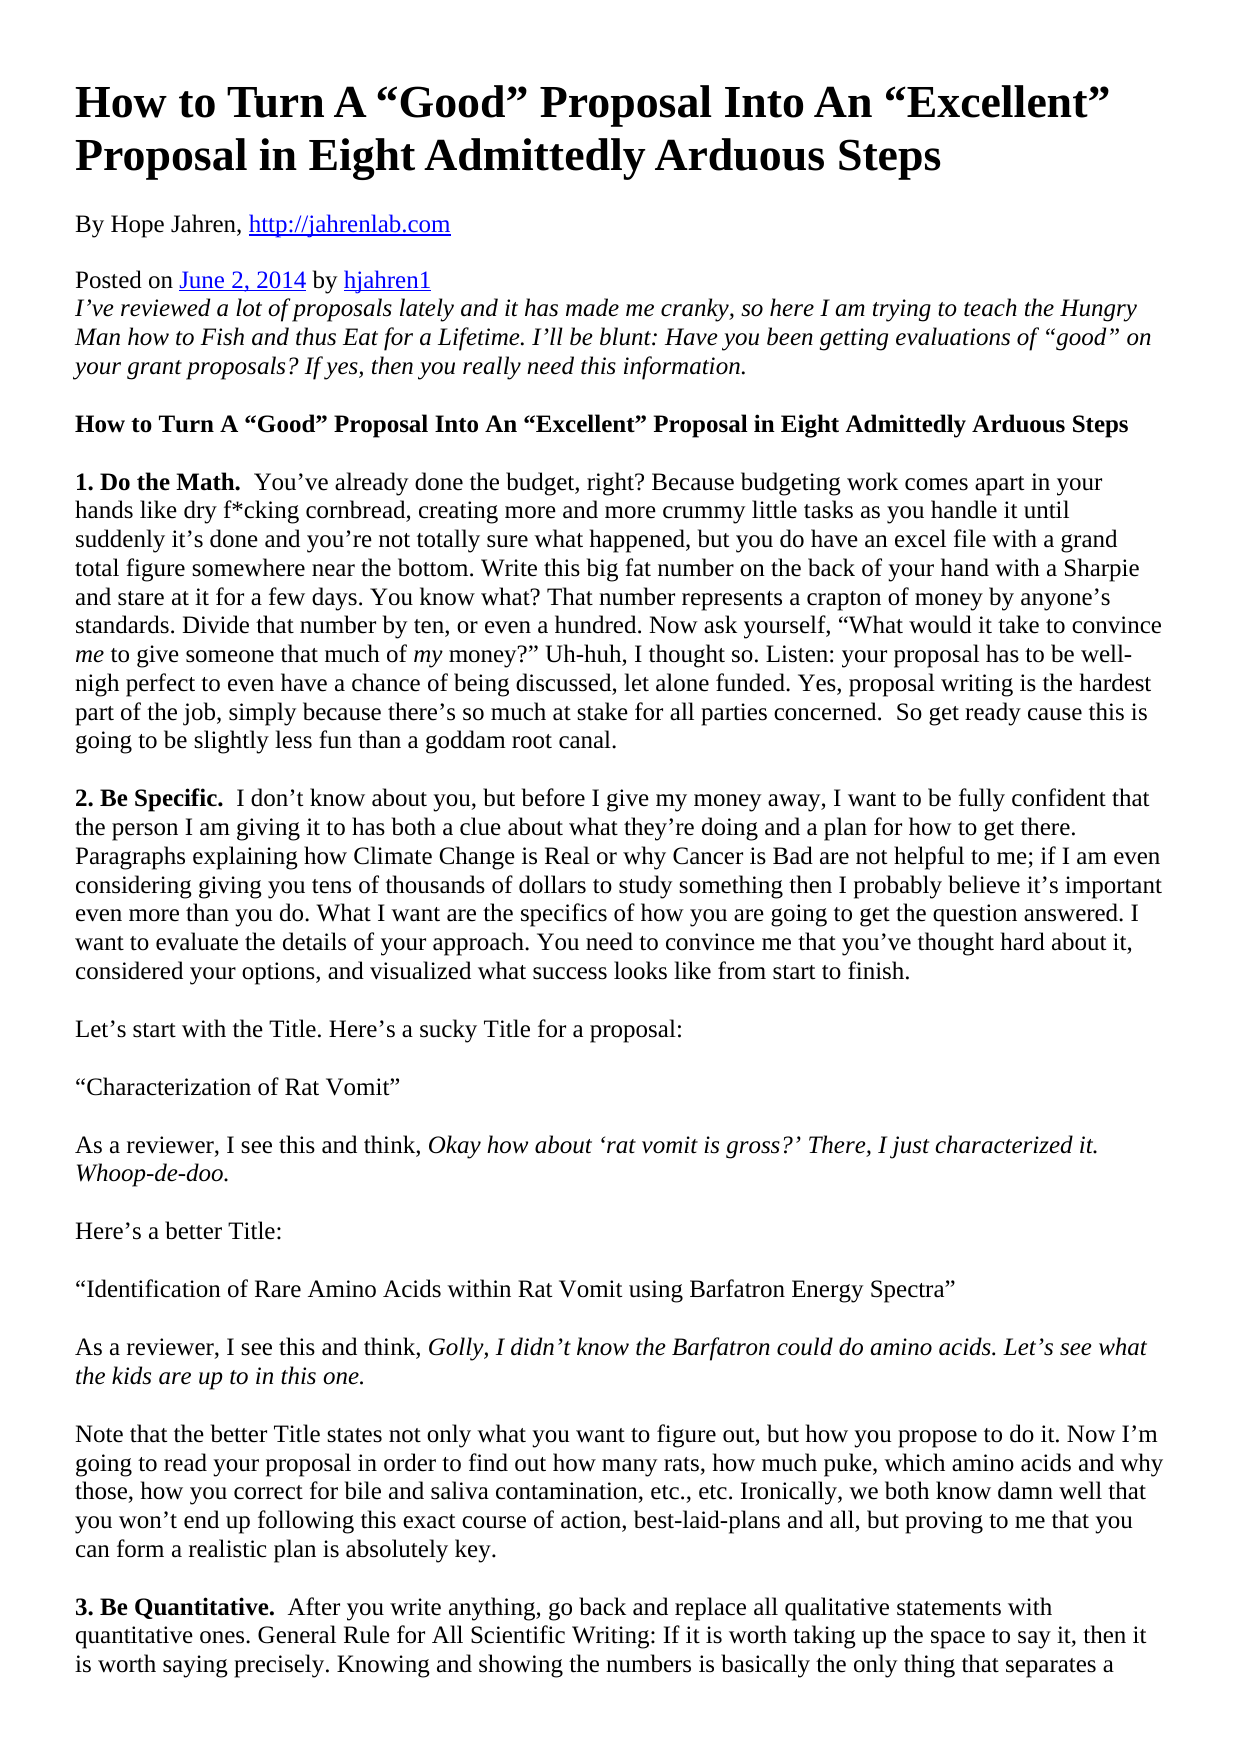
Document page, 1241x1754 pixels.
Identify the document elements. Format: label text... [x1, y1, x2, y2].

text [75, 1592, 1165, 1678]
text How to Turn A “Good” Proposal Into An “Excellent” Proposal in Eight Admittedly Arduous Steps [75, 75, 1165, 180]
text As a reviewer, I see this and think, Okay how about ‘rat vomit is gross?’ There, I just characterized it. Whoop-de-doo. [75, 1130, 1165, 1187]
text By Hope Jahren, http://jahrenlab.com [75, 209, 1165, 238]
text Let’s start with the Title. Here’s a sucky Title for a proposal: [75, 1014, 1165, 1043]
text I’ve reviewed a lot of proposals lately and it has made me cranky, so here I am trying to teach the Hungry Man how to Fish and thus Eat for a Lifetime. I’ll be blunt: Have you been getting evaluations of “good” on your grant proposals? If yes, then you really need this information. [75, 293, 1165, 380]
text How to Turn A “Good” Proposal Into An “Excellent” Proposal in Eight Admittedly Arduous Steps [75, 409, 1165, 438]
text “Identification of Rare Amino Acids within Rat Vomit using Barfatron Energy Spectra” [75, 1274, 1165, 1303]
text 1. Do the Math. You’ve already done the budget, right? Because budgeting work comes apart in your hands like dry f*cking cornbread, creating more and more crummy little tasks as you handle it until suddenly it’s done and you’re not totally sure what happened, but you do have an excel file with a grand total figure somewhere near the bottom. Write this big fat number on the back of your hand with a Sharpie and stare at it for a few days. You know what? That number represents a crapton of money by anyone’s standards. Divide that number by ten, or even a hundred. Now ask yourself, “What would it take to convince me to give someone that much of my money?” Uh-huh, I thought so. Listen: your proposal has to be well-nigh perfect to even have a chance of being discussed, let alone funded. Yes, proposal writing is the hardest part of the job, simply because there’s so much at stake for all parties concerned. So get ready cause this is going to be slightly less fun than a goddam root canal. [75, 467, 1165, 754]
text Posted on June 2, 2014 by hjahren1 [75, 265, 1165, 293]
text Note that the better Title states not only what you want to figure out, but how you propose to do it. Now I’m going to read your proposal in order to find out how many rats, how much puke, which amino acids and why those, how you correct for bile and saliva contamination, etc., etc. Ironically, we both know damn well that you won’t end up following this exact course of action, best-laid-plans and all, but proving to me that you can form a realistic plan is absolutely key. [75, 1419, 1165, 1563]
text 2. Be Specific. I don’t know about you, but before I give my money away, I want to be fully confident that the person I am giving it to has both a clue about what they’re doing and a plan for how to get there. Paragraphs explaining how Climate Change is Real or why Cancer is Bad are not helpful to me; if I am even considering giving you tens of thousands of dollars to study something then I probably believe it’s important even more than you do. What I want are the specifics of how you are going to get the question answered. I want to evaluate the details of your approach. You need to convince me that you’ve thought hard about it, considered your options, and visualized what success looks like from start to finish. [75, 783, 1165, 985]
text Here’s a better Title: [75, 1216, 1165, 1245]
text As a reviewer, I see this and think, Golly, I didn’t know the Barfatron could do amino acids. Let’s see what the kids are up to in this one. [75, 1332, 1165, 1390]
text “Characterization of Rat Vomit” [75, 1072, 1165, 1101]
